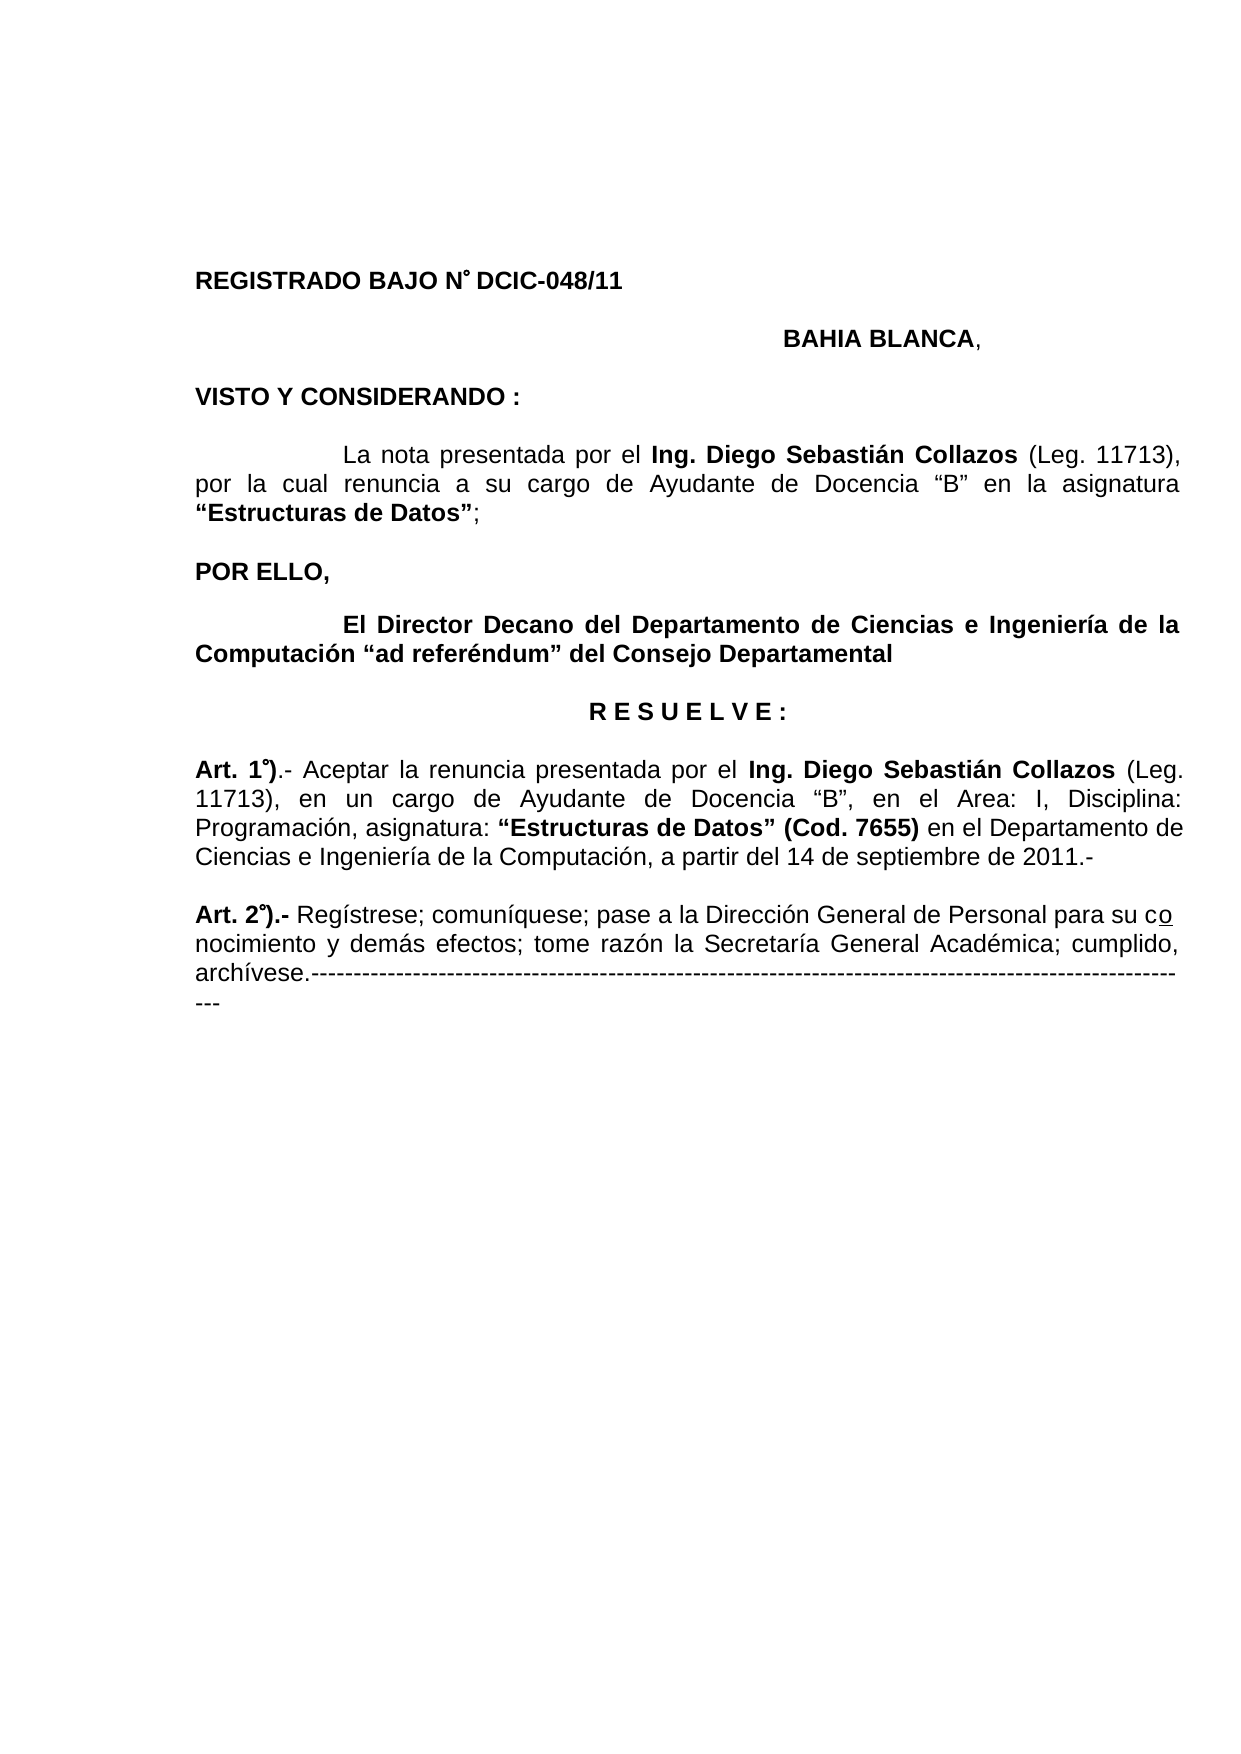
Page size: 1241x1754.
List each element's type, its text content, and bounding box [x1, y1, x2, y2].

text VISTO Y CONSIDERANDO : [195, 382, 1181, 411]
text nocimiento y demás efectos; tome razón la Secretaría General Académica; cumplido, archívese.--------------------------------------------------------------------------------------------------------- [195, 929, 1181, 1016]
text POR ELLO, [195, 556, 1181, 586]
text R E S U E L V E : [195, 697, 1181, 726]
text Art. 1).- Aceptar la renuncia presentada por el Ing. Diego Sebastián Collazos (Leg. 11713), en un cargo de Ayudante de Docencia “B”, en el Area: I, Disciplina: Programación, asignatura: “Estructuras de Datos” (Cod. 7655) en el Departamento de Ciencias e Ingeniería de la Computación, a partir del 14 de septiembre de 2011.- [195, 755, 1184, 871]
text REGISTRADO BAJO N DCIC-048/11 [195, 266, 1181, 295]
text BAHIA BLANCA, [195, 324, 1181, 353]
text El Director Decano del Departamento de Ciencias e Ingeniería de la Computación “ad referéndum” del Consejo Departamental [195, 609, 1181, 668]
text Art. 2).- Regístrese; comuníquese; pase a la Dirección General de Personal para su co [195, 900, 1181, 929]
text La nota presentada por el Ing. Diego Sebastián Collazos (Leg. 11713), por la cual renuncia a su cargo de Ayudante de Docencia “B” en la asignatura “Estructuras de Datos”; [195, 440, 1181, 527]
